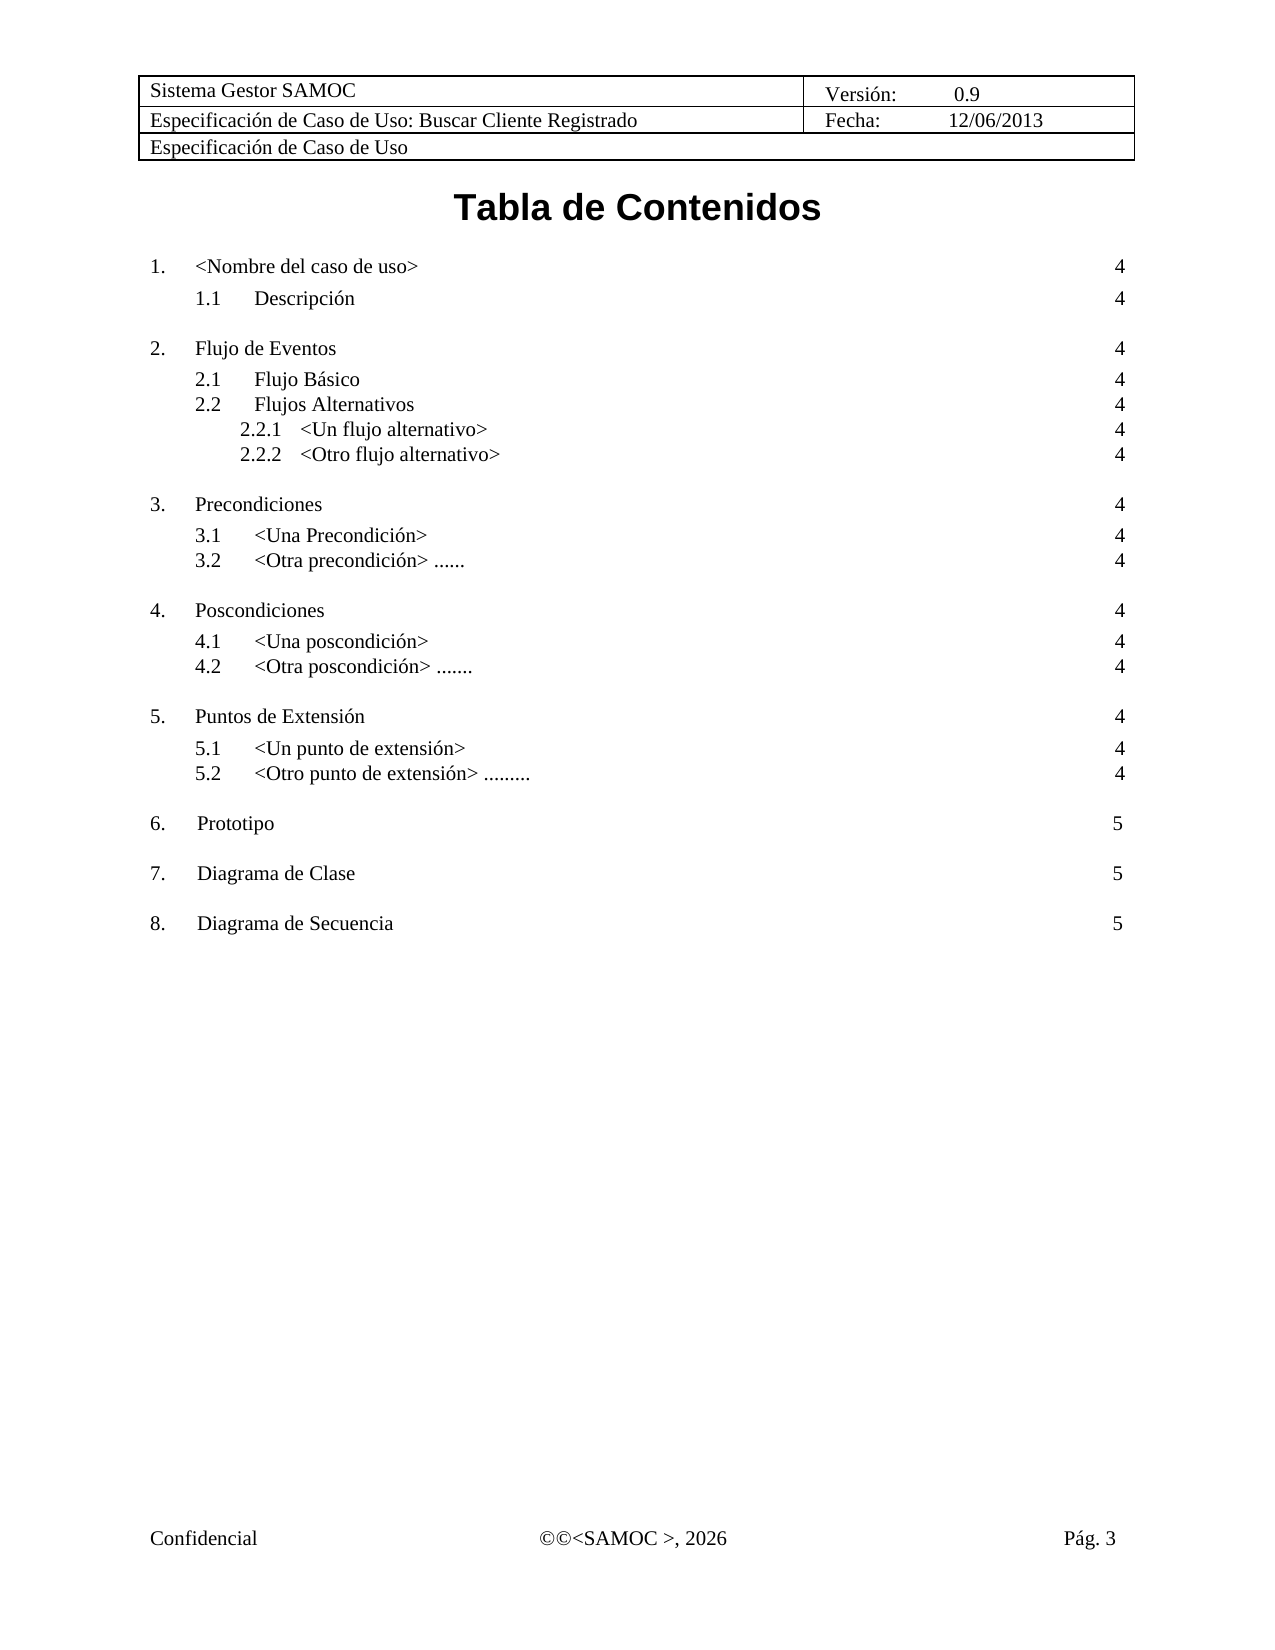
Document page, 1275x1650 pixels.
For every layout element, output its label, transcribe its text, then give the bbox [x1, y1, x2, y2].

text 6. Prototipo 5 [150, 810, 1125, 835]
text 4. Poscondiciones 4 [150, 597, 1050, 622]
text 5.2 <Otro punto de extensión> ......... 4 [195, 760, 1050, 785]
text 2.2.2 <Otro flujo alternativo> 4 [240, 441, 1125, 466]
text 4.2 <Otra poscondición> ....... 4 [195, 653, 1050, 678]
text 4.1 <Una poscondición> 4 [195, 628, 1050, 653]
text 7. Diagrama de Clase 5 [150, 860, 1125, 885]
text 5. Puntos de Extensión 4 [150, 703, 1050, 728]
text 3. Precondiciones 4 [150, 491, 1050, 516]
text 8. Diagrama de Secuencia 5 [150, 910, 1125, 935]
text 3.1 <Una Precondición> 4 [195, 522, 1050, 547]
text 2.1 Flujo Básico 4 [195, 366, 1050, 391]
title Tabla de Contenidos [150, 185, 1125, 228]
text 2.2 Flujos Alternativos 4 [195, 391, 1050, 416]
text 2. Flujo de Eventos 4 [150, 335, 1050, 360]
text 3.2 <Otra precondición> ...... 4 [195, 547, 1050, 572]
text 1.1 Descripción 4 [195, 285, 1050, 310]
text 1. <Nombre del caso de uso> 4 [150, 253, 1050, 278]
text 2.2.1 <Un flujo alternativo> 4 [240, 416, 1125, 441]
text 5.1 <Un punto de extensión> 4 [195, 735, 1050, 760]
